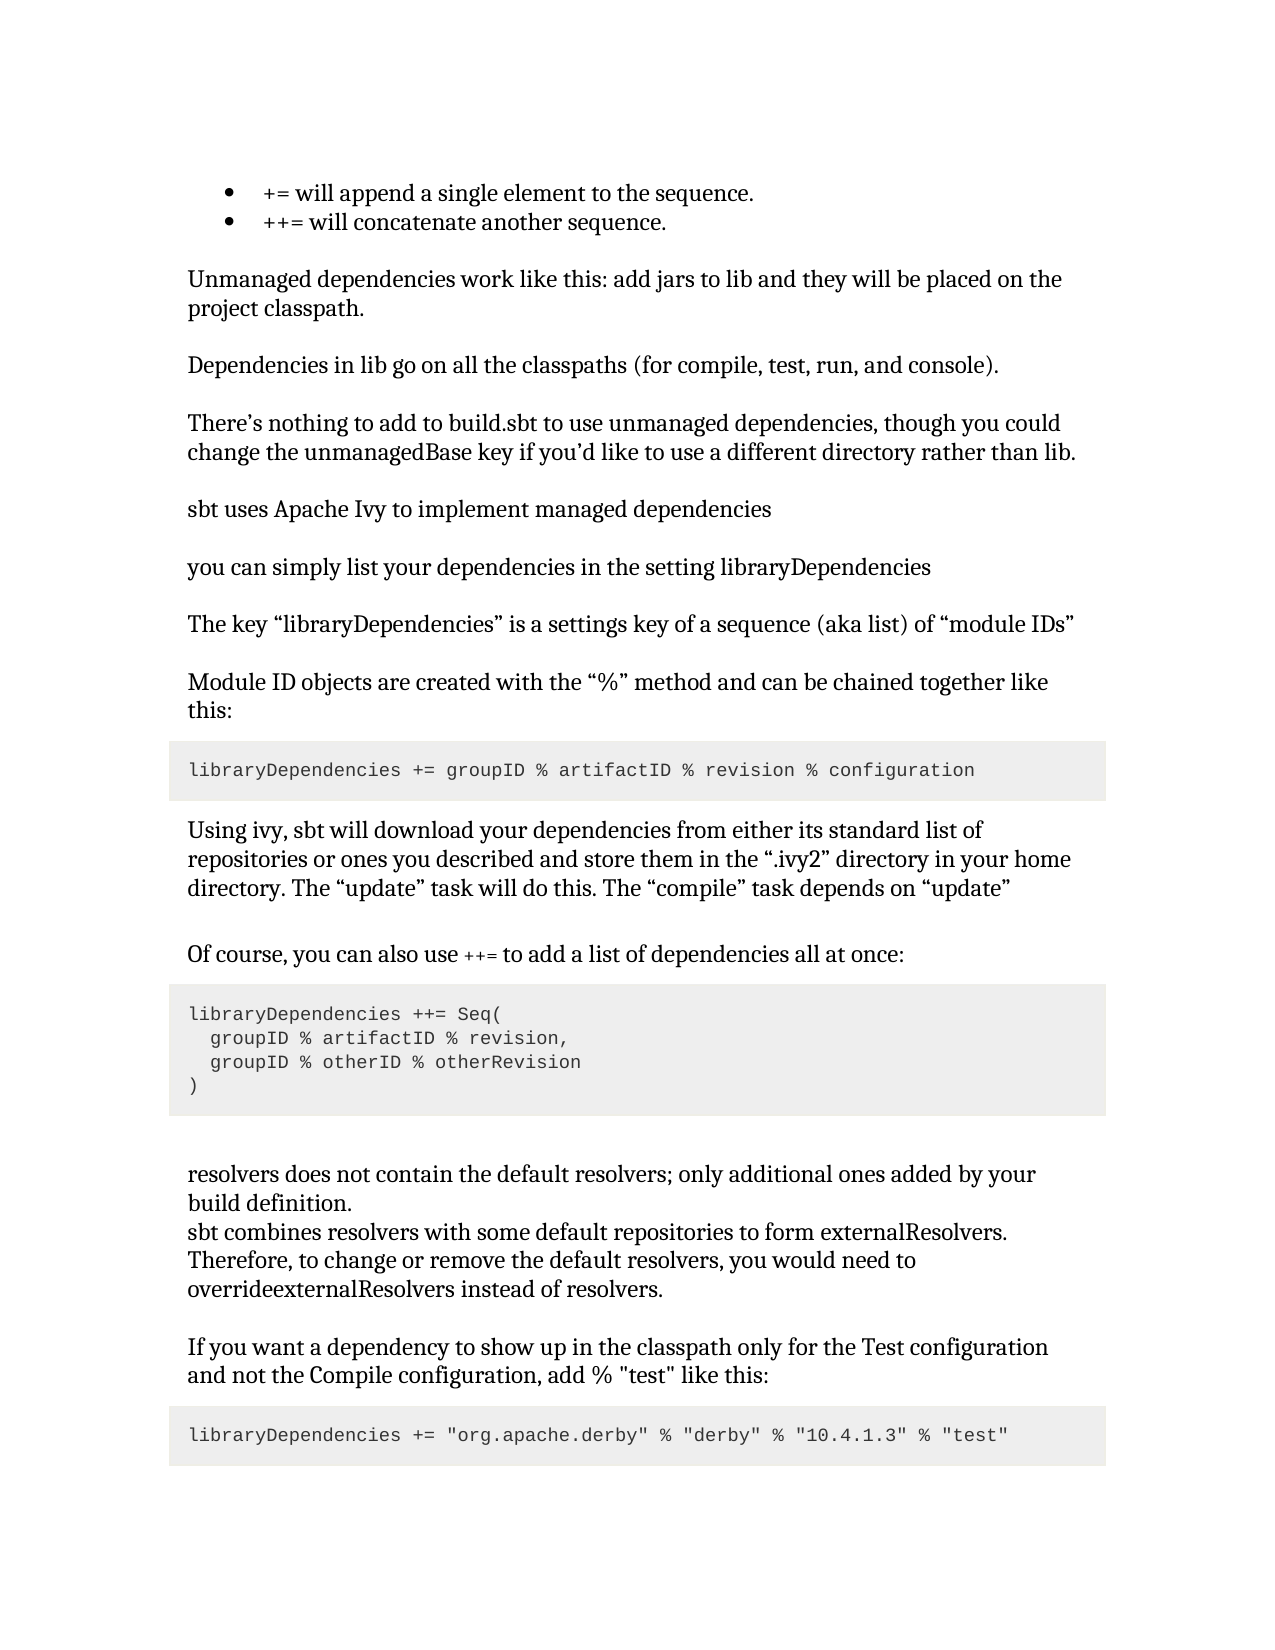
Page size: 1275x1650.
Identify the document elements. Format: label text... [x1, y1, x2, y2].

text Module ID objects are created with the “%” method and can be chained together like this: [187, 667, 1087, 725]
text libraryDependencies ++= Seq( groupID % artifactID % revision, groupID % otherID % otherRevision ) [171, 986, 1104, 1114]
text The key “libraryDependencies” is a settings key of a sequence (aka list) of “module IDs” [187, 610, 1087, 639]
list ++= will concatenate another sequence. [225, 207, 1087, 236]
text resolvers does not contain the default resolvers; only additional ones added by your build definition. [187, 1160, 1087, 1217]
text Unmanaged dependencies work like this: add jars to lib and they will be placed on the project classpath. [187, 265, 1087, 322]
text you can simply list your dependencies in the setting libraryDependencies [187, 552, 1087, 581]
text Of course, you can also use ++= to add a list of dependencies all at once: [187, 931, 1087, 969]
text Dependencies in lib go on all the classpaths (for compile, test, run, and console). [187, 351, 1087, 380]
list += will append a single element to the sequence. [225, 179, 1087, 207]
text Therefore, to change or remove the default resolvers, you would need to overrideexternalResolvers instead of resolvers. [187, 1246, 1087, 1304]
text Using ivy, sbt will download your dependencies from either its standard list of repositories or ones you described and store them in the “.ivy2” directory in your home directory. The “update” task will do this. The “compile” task depends on “update” [187, 816, 1087, 903]
text libraryDependencies += groupID % artifactID % revision % configuration [171, 742, 1104, 799]
text If you want a dependency to show up in the classpath only for the Test configuration and not the Compile configuration, add % "test" like this: [187, 1332, 1087, 1390]
text There’s nothing to add to build.sbt to use unmanaged dependencies, though you could change the unmanagedBase key if you’d like to use a different directory rather than lib. [187, 409, 1087, 466]
text sbt combines resolvers with some default repositories to form externalResolvers. [187, 1217, 1087, 1246]
text sbt uses Apache Ivy to implement managed dependencies [187, 495, 1087, 524]
text libraryDependencies += "org.apache.derby" % "derby" % "10.4.1.3" % "test" [171, 1407, 1104, 1464]
